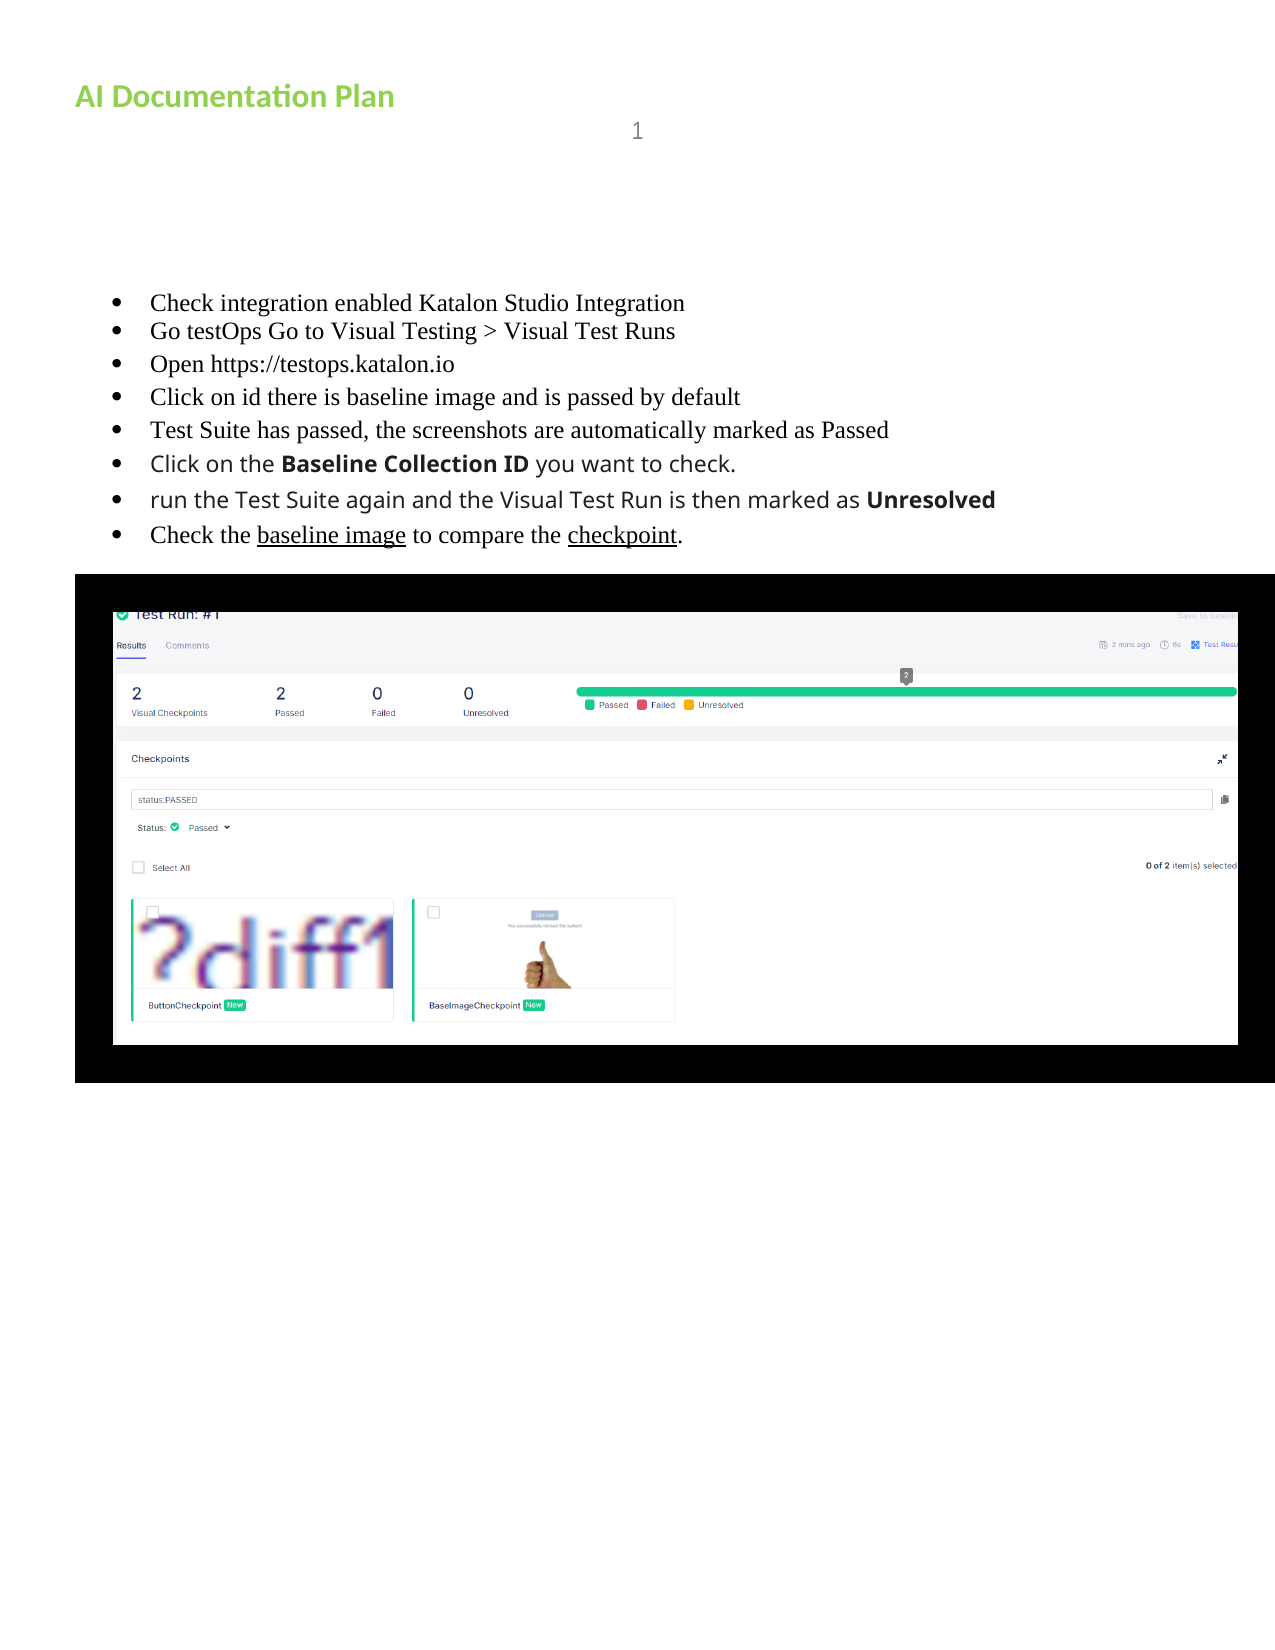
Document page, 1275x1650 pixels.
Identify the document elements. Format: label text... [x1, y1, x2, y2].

list Click on the Baseline Collection ID you want to check. [112, 448, 1200, 480]
list Check integration enabled Katalon Studio Integration [112, 288, 1200, 316]
list Open https://testops.katalon.io [112, 349, 1200, 378]
list Click on id there is baseline image and is passed by default [112, 382, 1200, 411]
list run the Test Suite again and the Visual Test Run is then marked as Unresolved [112, 484, 1200, 516]
list Test Suite has passed, the screenshots are automatically marked as Passed [112, 415, 1200, 444]
list Check the baseline image to compare the checkpoint. [112, 520, 1200, 549]
picture [113, 612, 1238, 1045]
list Go testOps Go to Visual Testing > Visual Test Runs [112, 316, 1200, 345]
